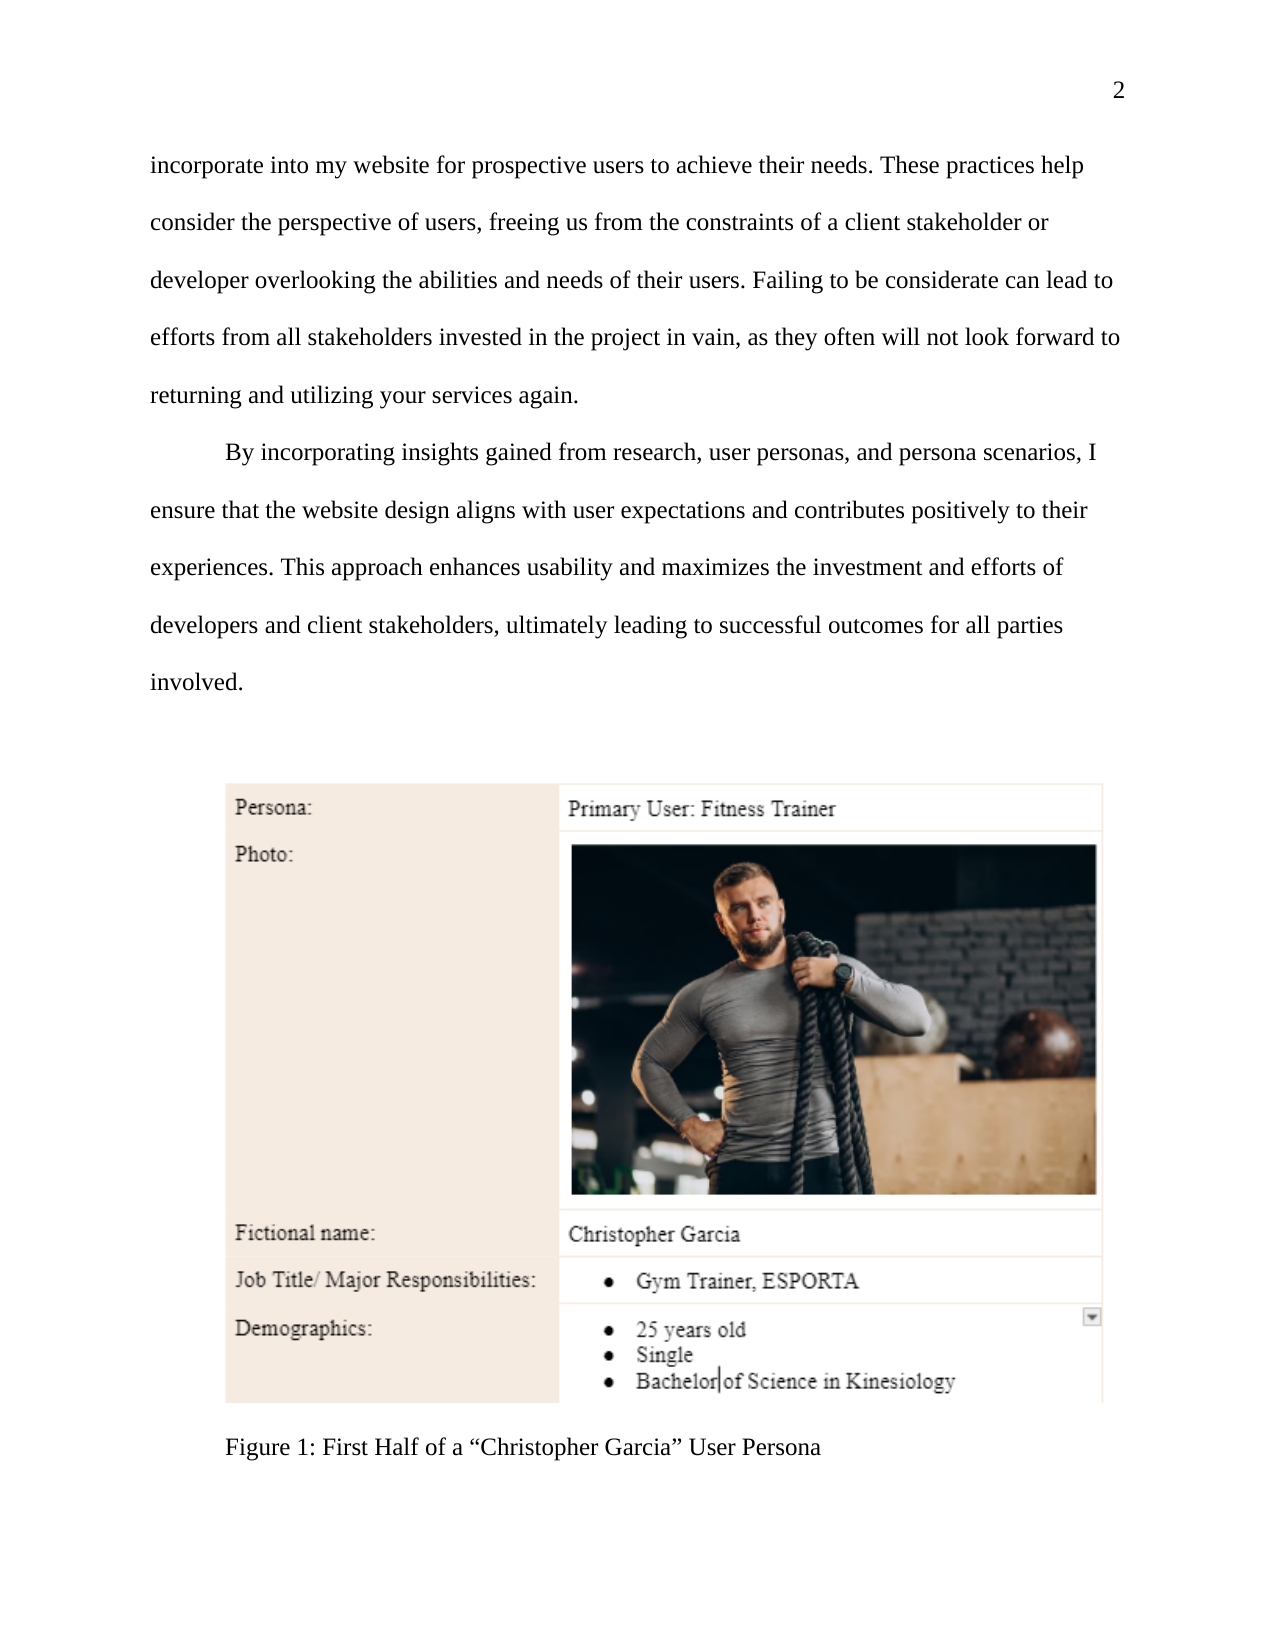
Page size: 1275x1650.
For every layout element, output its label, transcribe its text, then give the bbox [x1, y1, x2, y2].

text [150, 150, 1125, 409]
text By incorporating insights gained from research, user personas, and persona scenarios, I ensure that the website design aligns with user expectations and contributes positively to their experiences. This approach enhances usability and maximizes the investment and efforts of developers and client stakeholders, ultimately leading to successful outcomes for all parties involved. [150, 437, 1125, 696]
picture [225, 782, 1105, 1403]
text Figure 1: First Half of a “Christopher Garcia” User Persona [150, 1432, 1125, 1460]
